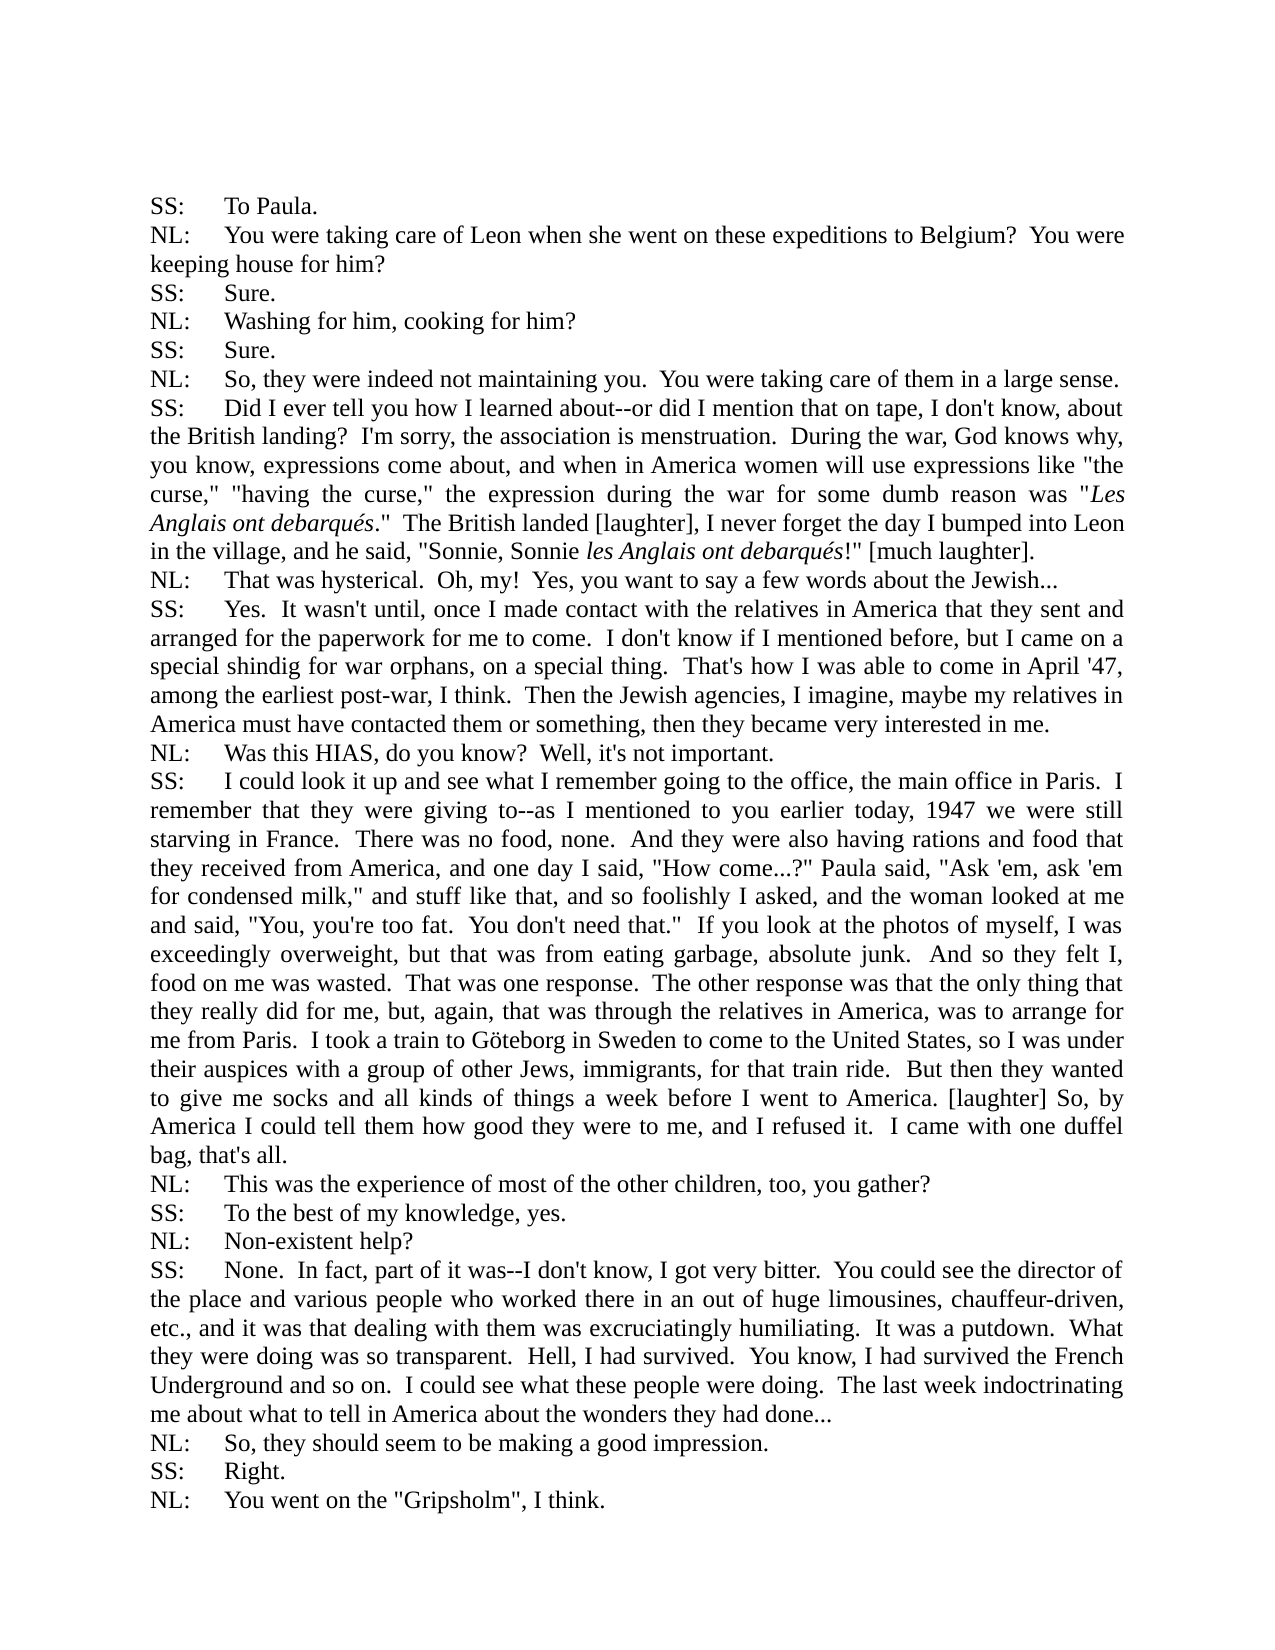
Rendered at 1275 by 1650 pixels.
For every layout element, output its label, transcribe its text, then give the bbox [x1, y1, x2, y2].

text NL: That was hysterical. Oh, my! Yes, you want to say a few words about the Jewish... [150, 1025, 1125, 1054]
text NL: Never having enough to eat. [150, 508, 1125, 536]
text SS: Did I ever tell you how I learned about--or did I mention that on tape, I don't know, about the British landing? I'm sorry, the association is menstruation. During the war, God knows why, you know, expressions come about, and when in America women will use expressions like "the curse," "having the curse," the expression during the war for some dumb reason was "Les Anglais ont debarqués." The British landed [laughter], I never forget the day I bumped into Leon in the village, and he said, "Sonnie, Sonnie les Anglais ont debarqués!" [much laughter]. [150, 853, 1125, 1025]
text SS: Right. [150, 479, 1125, 508]
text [150, 1226, 1125, 1514]
text NL: That's unbelievable. What you had to endure. And, so, to come back to Paula. [150, 623, 1125, 651]
text SS: To Paula. [150, 651, 1125, 680]
text NL: Aside from the hunger that you felt most of the time. [150, 450, 1125, 479]
text NL: So, they were indeed not maintaining you. You were taking care of them in a large sense. [150, 824, 1125, 853]
text SS: Basins, yes. Right. Okay. So water would be heated on the stove which was, of course, a wood-burning stove, and I see nothing romantic about wood-burning stove, it's a pain; it's a shlep; it's a misery. So the warm water would be poured in the basin and Frazie got first turn and she would wash, and then Lucie, her daughter, would wash from head to foot in the same water, the same basin and, of course, since I was the low man on the totem pole. I would be third [laughter]. Remember, I was born and raised in bathtubs with running hot and cold water. Those things were difficult, very, very difficult. [150, 249, 1125, 450]
text SS: Yes. It wasn't until, once I made contact with the relatives in America that they sent and arranged for the paperwork for me to come. I don't know if I mentioned before, but I came on a special shindig for war orphans, on a special thing. That's how I was able to come in April '47, among the earliest post-war, I think. Then the Jewish agencies, I imagine, maybe my relatives in America must have contacted them or something, then they became very interested in me. [150, 1054, 1125, 1198]
text SS: You see them in antique stores. [150, 191, 1125, 220]
text SS: Sure. [150, 795, 1125, 824]
text SS: Right. But that, you know, the French are unbelievably dirty and filthy, even when they have running water. They are pigs. [laughter] They invented nail polish to hide their dirty fingernails. They invented perfume to cover the stench. [laughter] [150, 536, 1125, 623]
text NL: Washing for him, cooking for him? [150, 766, 1125, 795]
text NL: Was this HIAS, do you know? Well, it's not important. [150, 1198, 1125, 1226]
text NL: You were taking care of Leon when she went on these expeditions to Belgium? You were keeping house for him? [150, 680, 1125, 738]
text SS: Sure. [150, 738, 1125, 766]
text NL: Right, basins. [150, 220, 1125, 249]
